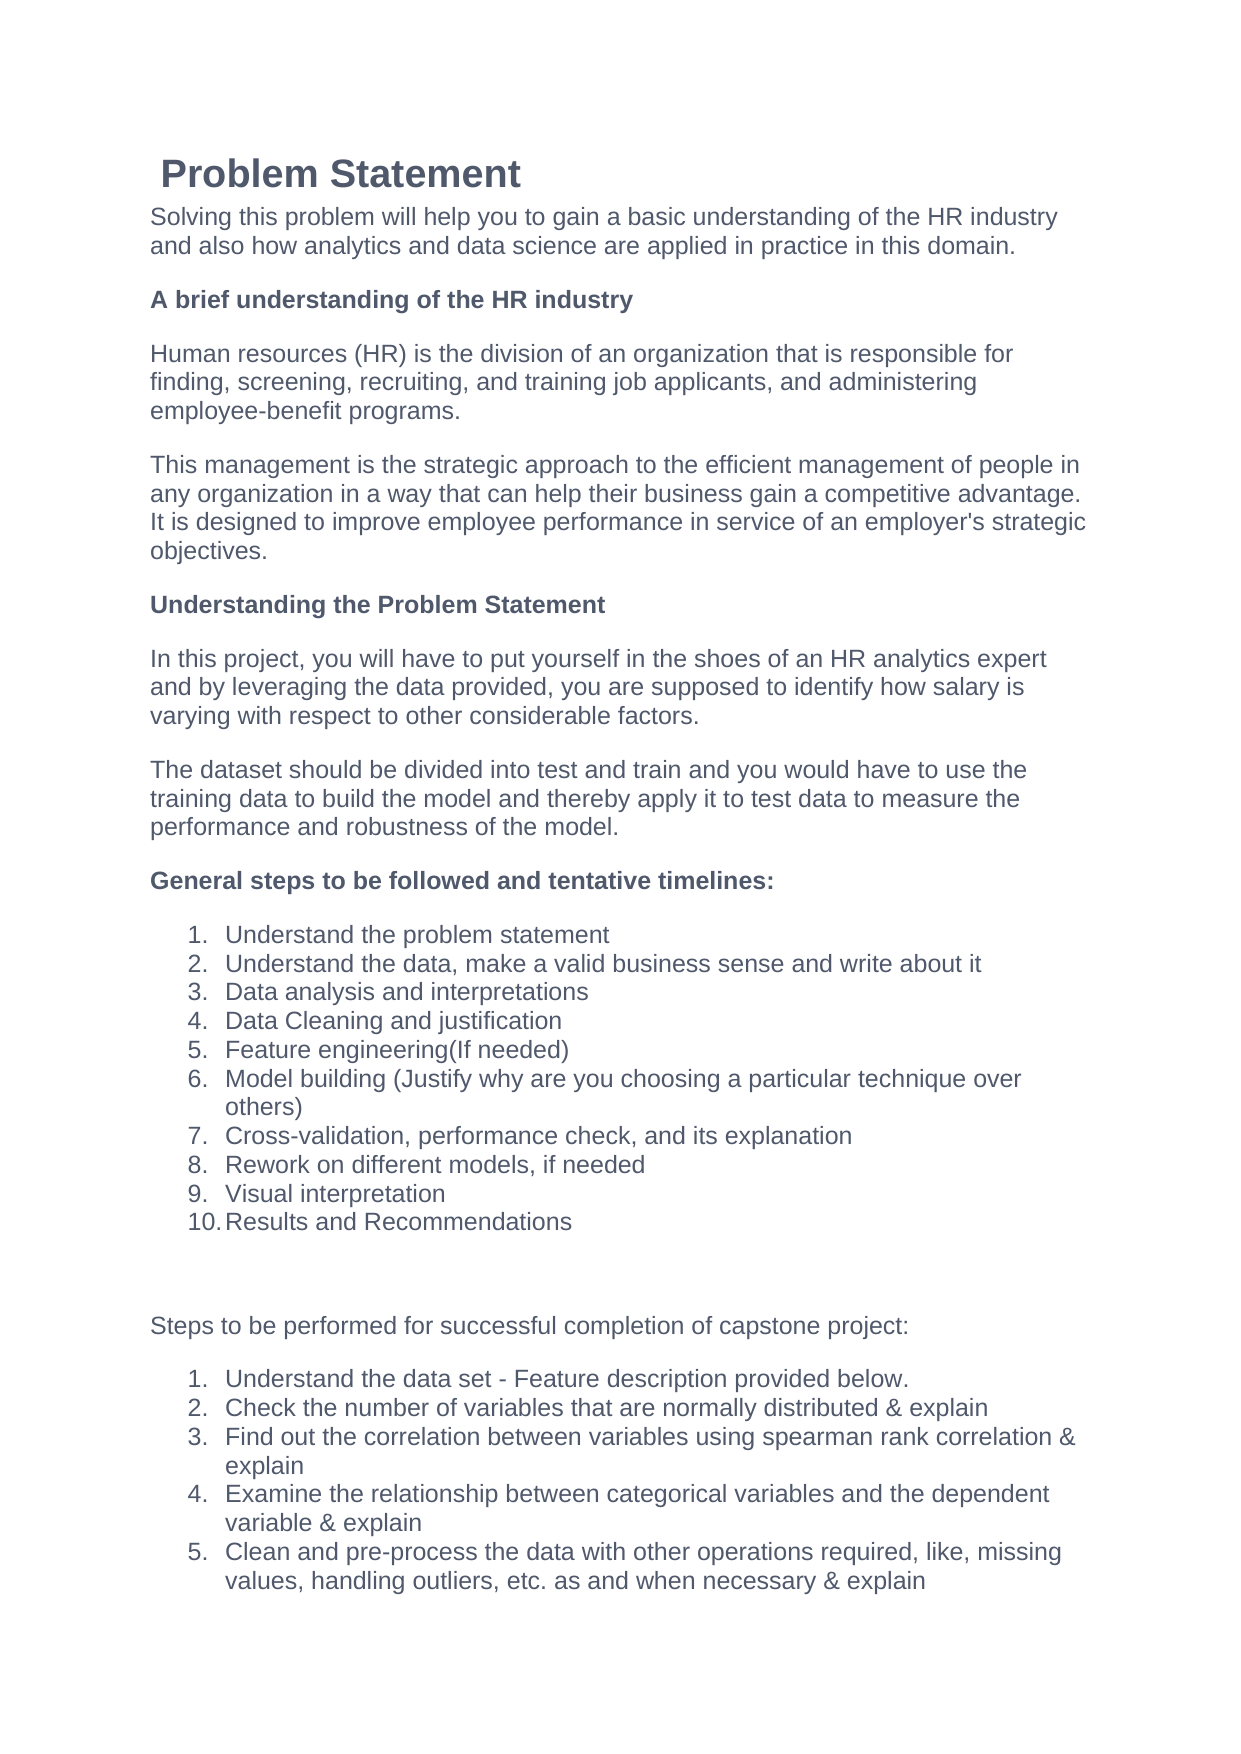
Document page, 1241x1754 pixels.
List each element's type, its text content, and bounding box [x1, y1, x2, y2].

list Model building (Justify why are you choosing a particular technique over others) [187, 1064, 1090, 1121]
list Visual interpretation [187, 1179, 1090, 1207]
list Examine the relationship between categorical variables and the dependent variable & explain [187, 1479, 1090, 1537]
list Check the number of variables that are normally distributed & explain [187, 1393, 1090, 1422]
text Solving this problem will help you to gain a basic understanding of the HR industry and also how analytics and data science are applied in practice in this domain. [150, 202, 1090, 260]
list Understand the data set - Feature description provided below. [187, 1364, 1090, 1393]
list Understand the data, make a valid business sense and write about it [187, 949, 1090, 977]
list Feature engineering(If needed) [187, 1035, 1090, 1064]
list Rework on different models, if needed [187, 1150, 1090, 1179]
list Results and Recommendations [187, 1207, 1090, 1236]
text In this project, you will have to put yourself in the shoes of an HR analytics expert and by leveraging the data provided, you are supposed to identify how salary is varying with respect to other considerable factors. [150, 644, 1090, 730]
list Find out the correlation between variables using spearman rank correlation & explain [187, 1422, 1090, 1479]
list Clean and pre-process the data with other operations required, like, missing values, handling outliers, etc. as and when necessary & explain [187, 1537, 1090, 1594]
text Steps to be performed for successful completion of capstone project: [150, 1311, 1090, 1339]
text A brief understanding of the HR industry [150, 285, 1090, 314]
text General steps to be followed and tentative timelines: [150, 866, 1090, 895]
text This management is the strategic approach to the efficient management of people in any organization in a way that can help their business gain a competitive advantage. It is designed to improve employee performance in service of an employer's strategic objectives. [150, 450, 1090, 565]
list Data analysis and interpretations [187, 977, 1090, 1006]
list Data Cleaning and justification [187, 1006, 1090, 1035]
text Problem Statement [150, 150, 1090, 196]
text Understanding the Problem Statement [150, 590, 1090, 619]
list Understand the problem statement [187, 920, 1090, 949]
text The dataset should be divided into test and train and you would have to use the training data to build the model and thereby apply it to test data to measure the performance and robustness of the model. [150, 755, 1090, 841]
text Human resources (HR) is the division of an organization that is responsible for finding, screening, recruiting, and training job applicants, and administering employee-benefit programs. [150, 339, 1090, 425]
list Cross-validation, performance check, and its explanation [187, 1121, 1090, 1150]
